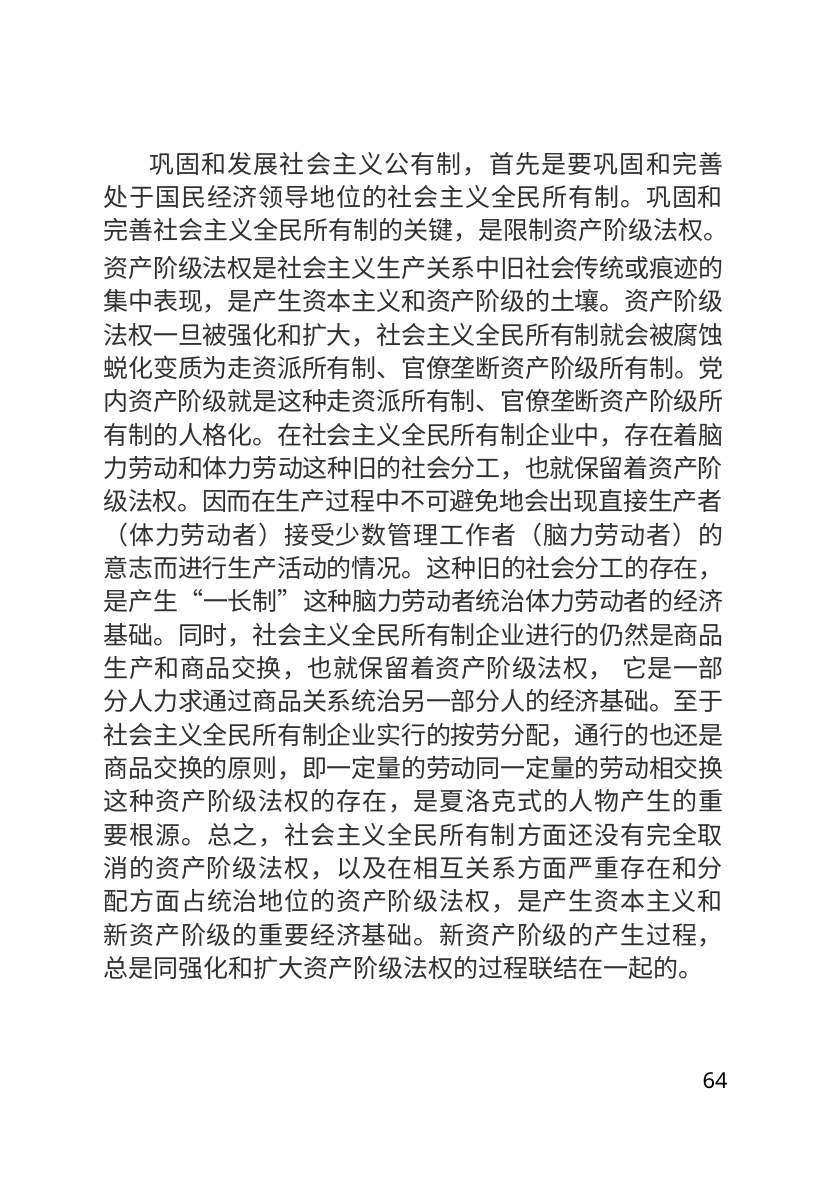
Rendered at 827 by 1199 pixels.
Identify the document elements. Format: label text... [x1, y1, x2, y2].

text 巩固和发展社会主义公有制，首先是要巩固和完善处于国民经济领导地位的社会主义全民所有制。巩固和完善社会主义全民所有制的关键，是限制资产阶级法权。 [103, 146, 724, 246]
text 资产阶级法权是社会主义生产关系中旧社会传统或痕迹的集中表现，是产生资本主义和资产阶级的土壤。资产阶级法权一旦被强化和扩大，社会主义全民所有制就会被腐蚀，蜕化变质为走资派所有制、官僚垄断资产阶级所有制。党内资产阶级就是这种走资派所有制、官僚垄断资产阶级所有制的人格化。在社会主义全民所有制企业中，存在着脑力劳动和体力劳动这种旧的社会分工，也就保留着资产阶级法权。因而在生产过程中不可避免地会出现直接生产者（体力劳动者）接受少数管理工作者（脑力劳动者）的意志而进行生产活动的情况。这种旧的社会分工的存在，是产生“一长制”这种脑力劳动者统治体力劳动者的经济基础。同时，社会主义全民所有制企业进行的仍然是商品生产和商品交换，也就保留着资产阶级法权， 它是一部分人力求通过商品关系统治另一部分人的经济基础。至于社会主义全民所有制企业实行的按劳分配，通行的也还是商品交换的原则，即一定量的劳动同一定量的劳动相交换。这种资产阶级法权的存在，是夏洛克式的人物产生的重要根源。总之，社会主义全民所有制方面还没有完全取消的资产阶级法权，以及在相互关系方面严重存在和分配方面占统治地位的资产阶级法权，是产生资本主义和新资产阶级的重要经济基础。新资产阶级的产生过程，总是同强化和扩大资产阶级法权的过程联结在一起的。 [103, 251, 724, 984]
